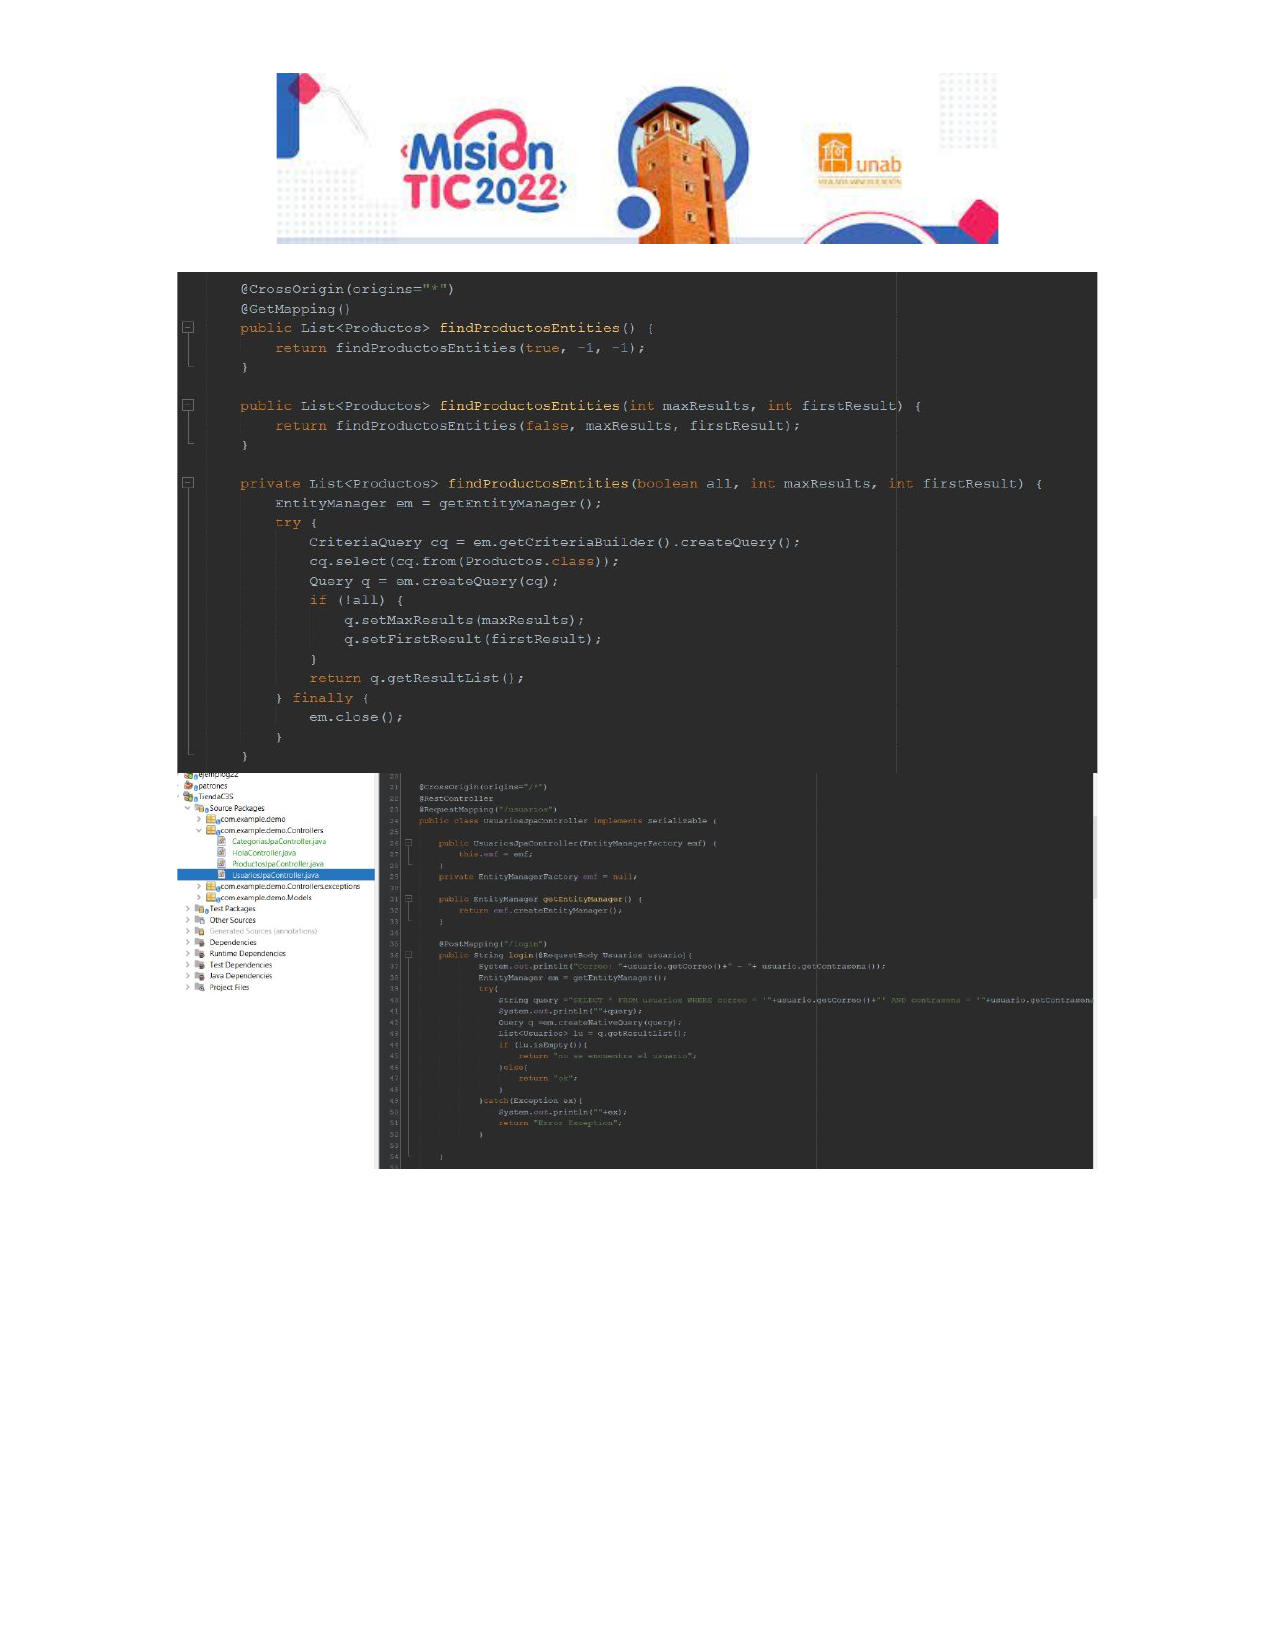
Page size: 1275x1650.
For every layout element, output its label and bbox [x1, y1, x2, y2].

picture [276, 73, 999, 244]
picture [177, 272, 1098, 1169]
